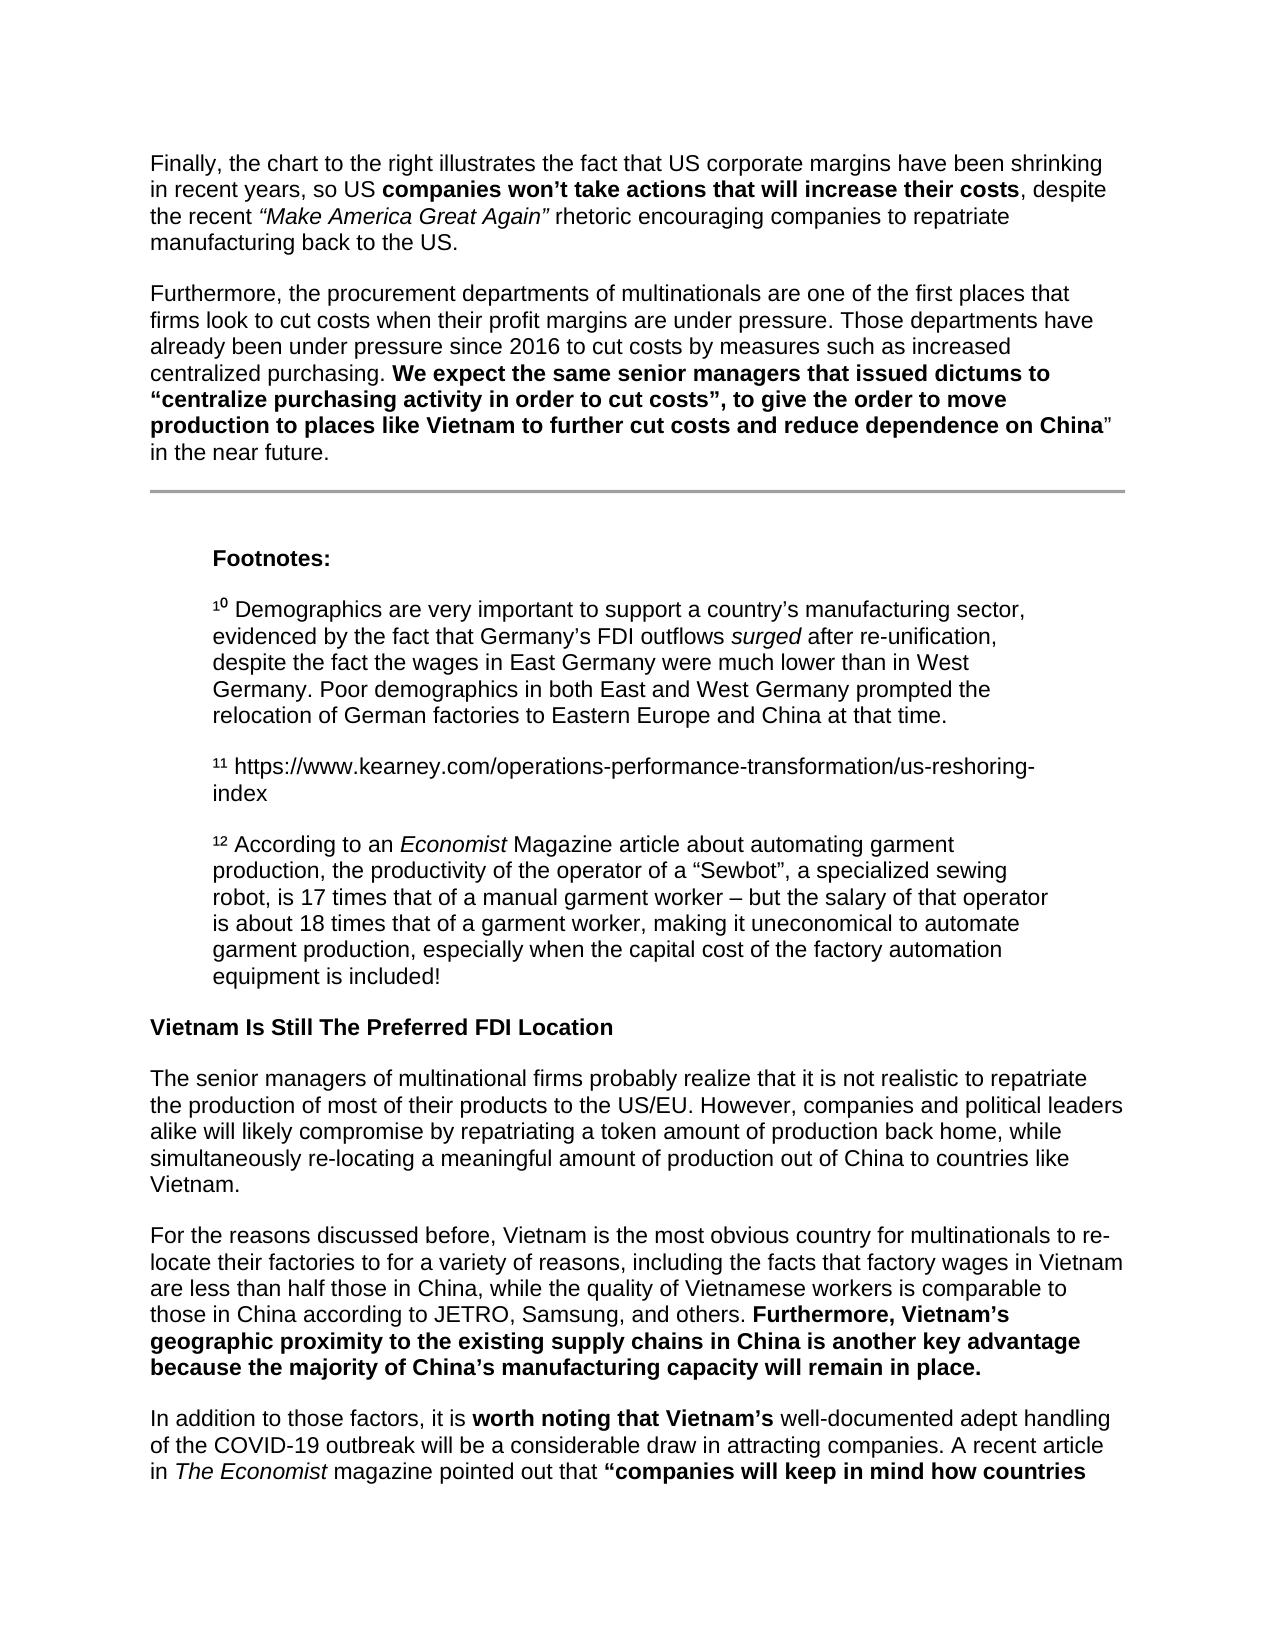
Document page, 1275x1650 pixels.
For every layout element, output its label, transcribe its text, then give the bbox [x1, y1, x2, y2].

text ¹² According to an Economist Magazine article about automating garment production, the productivity of the operator of a “Sewbot”, a specialized sewing robot, is 17 times that of a manual garment worker – but the salary of that operator is about 18 times that of a garment worker, making it uneconomical to automate garment production, especially when the capital cost of the factory automation equipment is included! [212, 831, 1062, 989]
text Finally, the chart to the right illustrates the fact that US corporate margins have been shrinking in recent years, so US companies won’t take actions that will increase their costs, despite the recent “Make America Great Again” rhetoric encouraging companies to repatriate manufacturing back to the US. [150, 150, 1125, 255]
text ¹¹ https://www.kearney.com/operations-performance-transformation/us-reshoring-index [212, 753, 1062, 806]
text For the reasons discussed before, Vietnam is the most obvious country for multinationals to re-locate their factories to for a variety of reasons, including the facts that factory wages in Vietnam are less than half those in China, while the quality of Vietnamese workers is comparable to those in China according to JETRO, Samsung, and others. Furthermore, Vietnam’s geographic proximity to the existing supply chains in China is another key advantage because the majority of China’s manufacturing capacity will remain in place. [150, 1222, 1125, 1380]
text The senior managers of multinational firms probably realize that it is not realistic to repatriate the production of most of their products to the US/EU. However, companies and political leaders alike will likely compromise by repatriating a token amount of production back home, while simultaneously re-locating a meaningful amount of production out of China to countries like Vietnam. [150, 1065, 1125, 1197]
text Footnotes: [212, 545, 1062, 571]
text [150, 1405, 1125, 1484]
text Furthermore, the procurement departments of multinationals are one of the first places that firms look to cut costs when their profit margins are under pressure. Those departments have already been under pressure since 2016 to cut costs by measures such as increased centralized purchasing. We expect the same senior managers that issued dictums to “centralize purchasing activity in order to cut costs”, to give the order to move production to places like Vietnam to further cut costs and reduce dependence on China” in the near future. [150, 280, 1125, 465]
text Vietnam Is Still The Preferred FDI Location [150, 1014, 1125, 1040]
text ¹⁰ Demographics are very important to support a country’s manufacturing sector, evidenced by the fact that Germany’s FDI outflows surged after re-unification, despite the fact the wages in East Germany were much lower than in West Germany. Poor demographics in both East and West Germany prompted the relocation of German factories to Eastern Europe and China at that time. [212, 596, 1062, 728]
